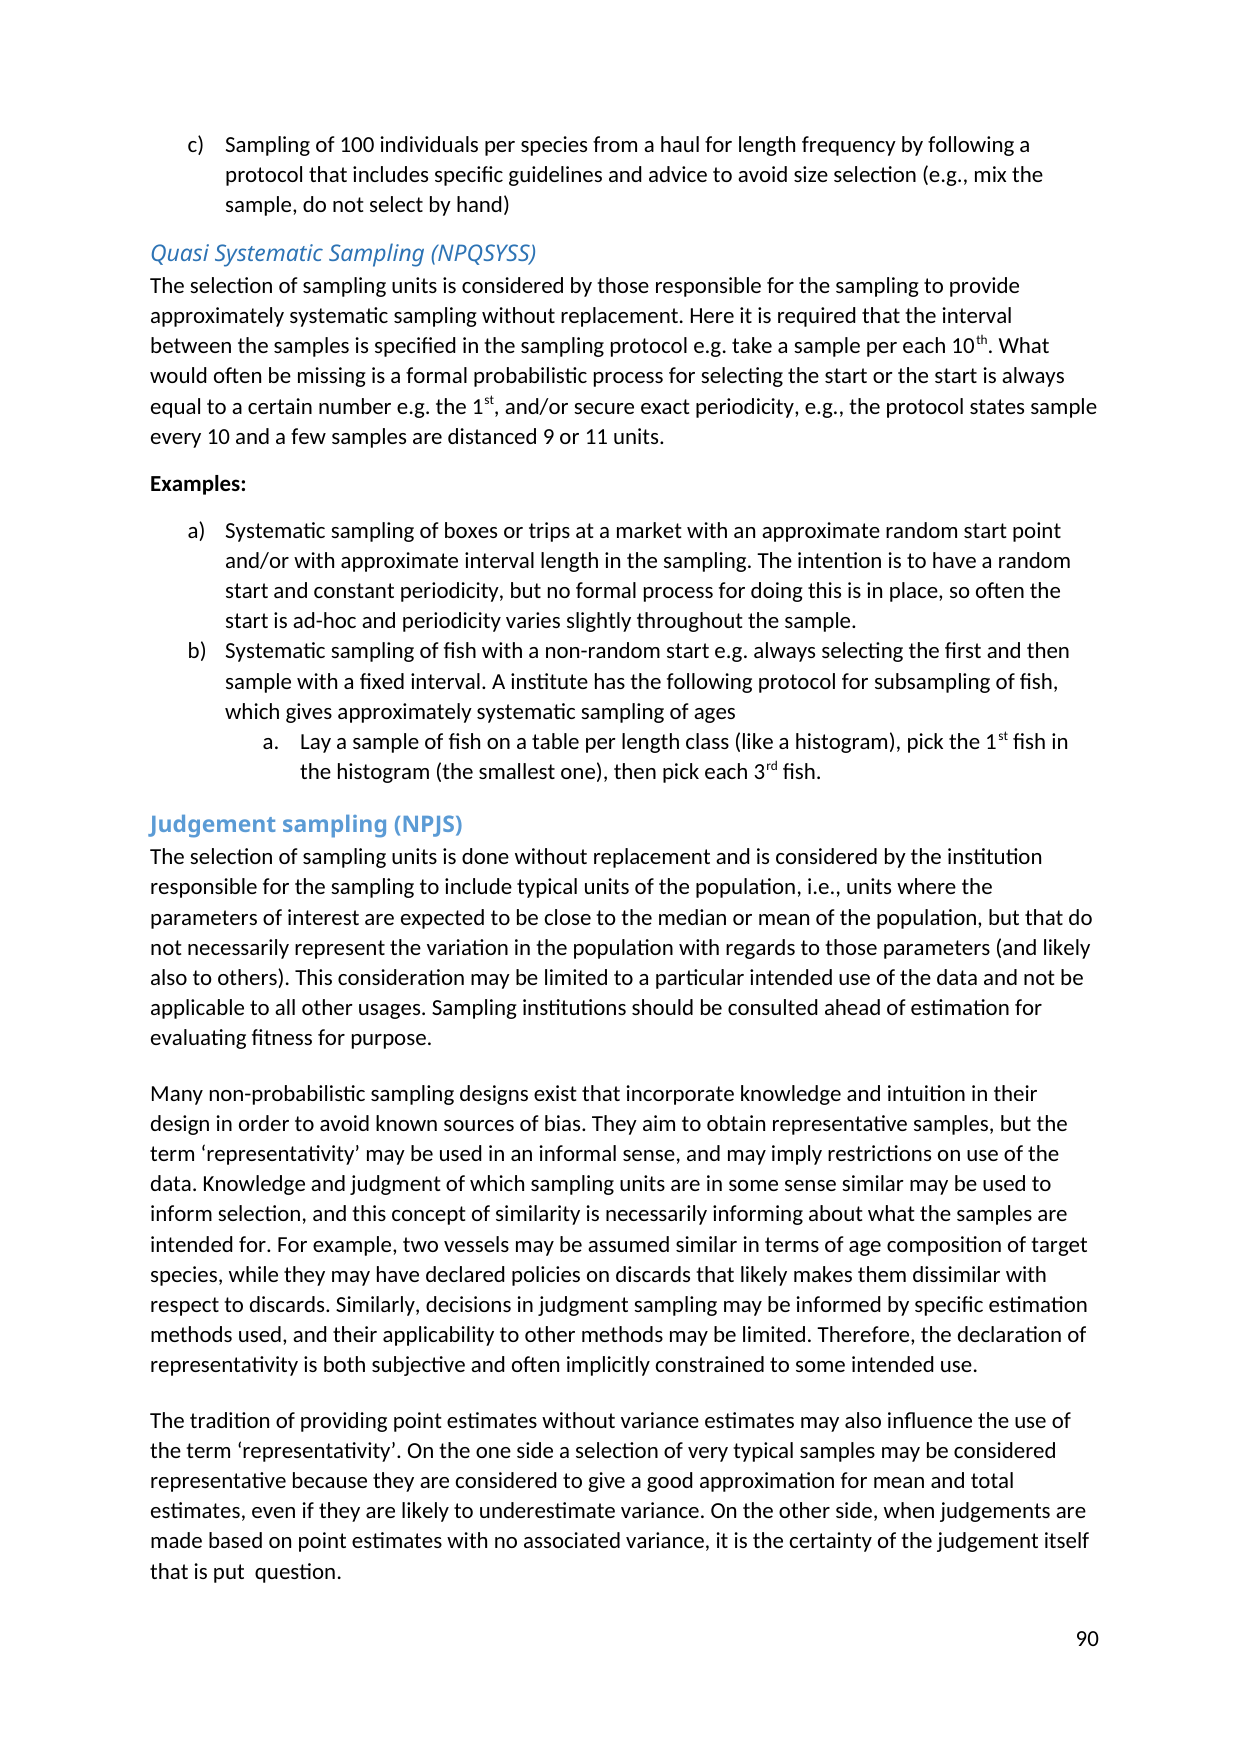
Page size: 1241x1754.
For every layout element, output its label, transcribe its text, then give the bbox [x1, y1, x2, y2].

text Examples: [150, 469, 1098, 497]
subtitle Judgement sampling (NPJS) [150, 808, 1098, 840]
list Lay a sample of fish on a table per length class (like a histogram), pick the 1st fish in the histogram (the smallest one), then pick each 3rd fish. [262, 727, 1098, 785]
text The selection of sampling units is considered by those responsible for the sampling to provide approximately systematic sampling without replacement. Here it is required that the interval between the samples is specified in the sampling protocol e.g. take a sample per each 10th. What would often be missing is a formal probabilistic process for selecting the start or the start is always equal to a certain number e.g. the 1st, and/or secure exact periodicity, e.g., the protocol states sample every 10 and a few samples are distanced 9 or 11 units. [150, 271, 1098, 450]
list Systematic sampling of fish with a non-random start e.g. always selecting the first and then sample with a fixed interval. A institute has the following protocol for subsampling of fish, which gives approximately systematic sampling of ages [187, 637, 1098, 725]
subtitle Quasi Systematic Sampling (NPQSYSS) [150, 237, 1098, 268]
text The tradition of providing point estimates without variance estimates may also influence the use of the term ‘representativity’. On the one side a selection of very typical samples may be considered representative because they are considered to give a good approximation for mean and total estimates, even if they are likely to underestimate variance. On the other side, when judgements are made based on point estimates with no associated variance, it is the certainty of the judgement itself that is put question. [150, 1406, 1098, 1585]
text The selection of sampling units is done without replacement and is considered by the institution responsible for the sampling to include typical units of the population, i.e., units where the parameters of interest are expected to be close to the median or mean of the population, but that do not necessarily represent the variation in the population with regards to those parameters (and likely also to others). This consideration may be limited to a particular intended use of the data and not be applicable to all other usages. Sampling institutions should be consulted ahead of estimation for evaluating fitness for purpose. [150, 842, 1098, 1051]
text Many non-probabilistic sampling designs exist that incorporate knowledge and intuition in their design in order to avoid known sources of bias. They aim to obtain representative samples, but the term ‘representativity’ may be used in an informal sense, and may imply restrictions on use of the data. Knowledge and judgment of which sampling units are in some sense similar may be used to inform selection, and this concept of similarity is necessarily informing about what the samples are intended for. For example, two vessels may be assumed similar in terms of age composition of target species, while they may have declared policies on discards that likely makes them dissimilar with respect to discards. Similarly, decisions in judgment sampling may be informed by specific estimation methods used, and their applicability to other methods may be limited. Therefore, the declaration of representativity is both subjective and often implicitly constrained to some intended use. [150, 1079, 1098, 1378]
list Systematic sampling of boxes or trips at a market with an approximate random start point and/or with approximate interval length in the sampling. The intention is to have a random start and constant periodicity, but no formal process for doing this is in place, so often the start is ad-hoc and periodicity varies slightly throughout the sample. [187, 516, 1098, 634]
